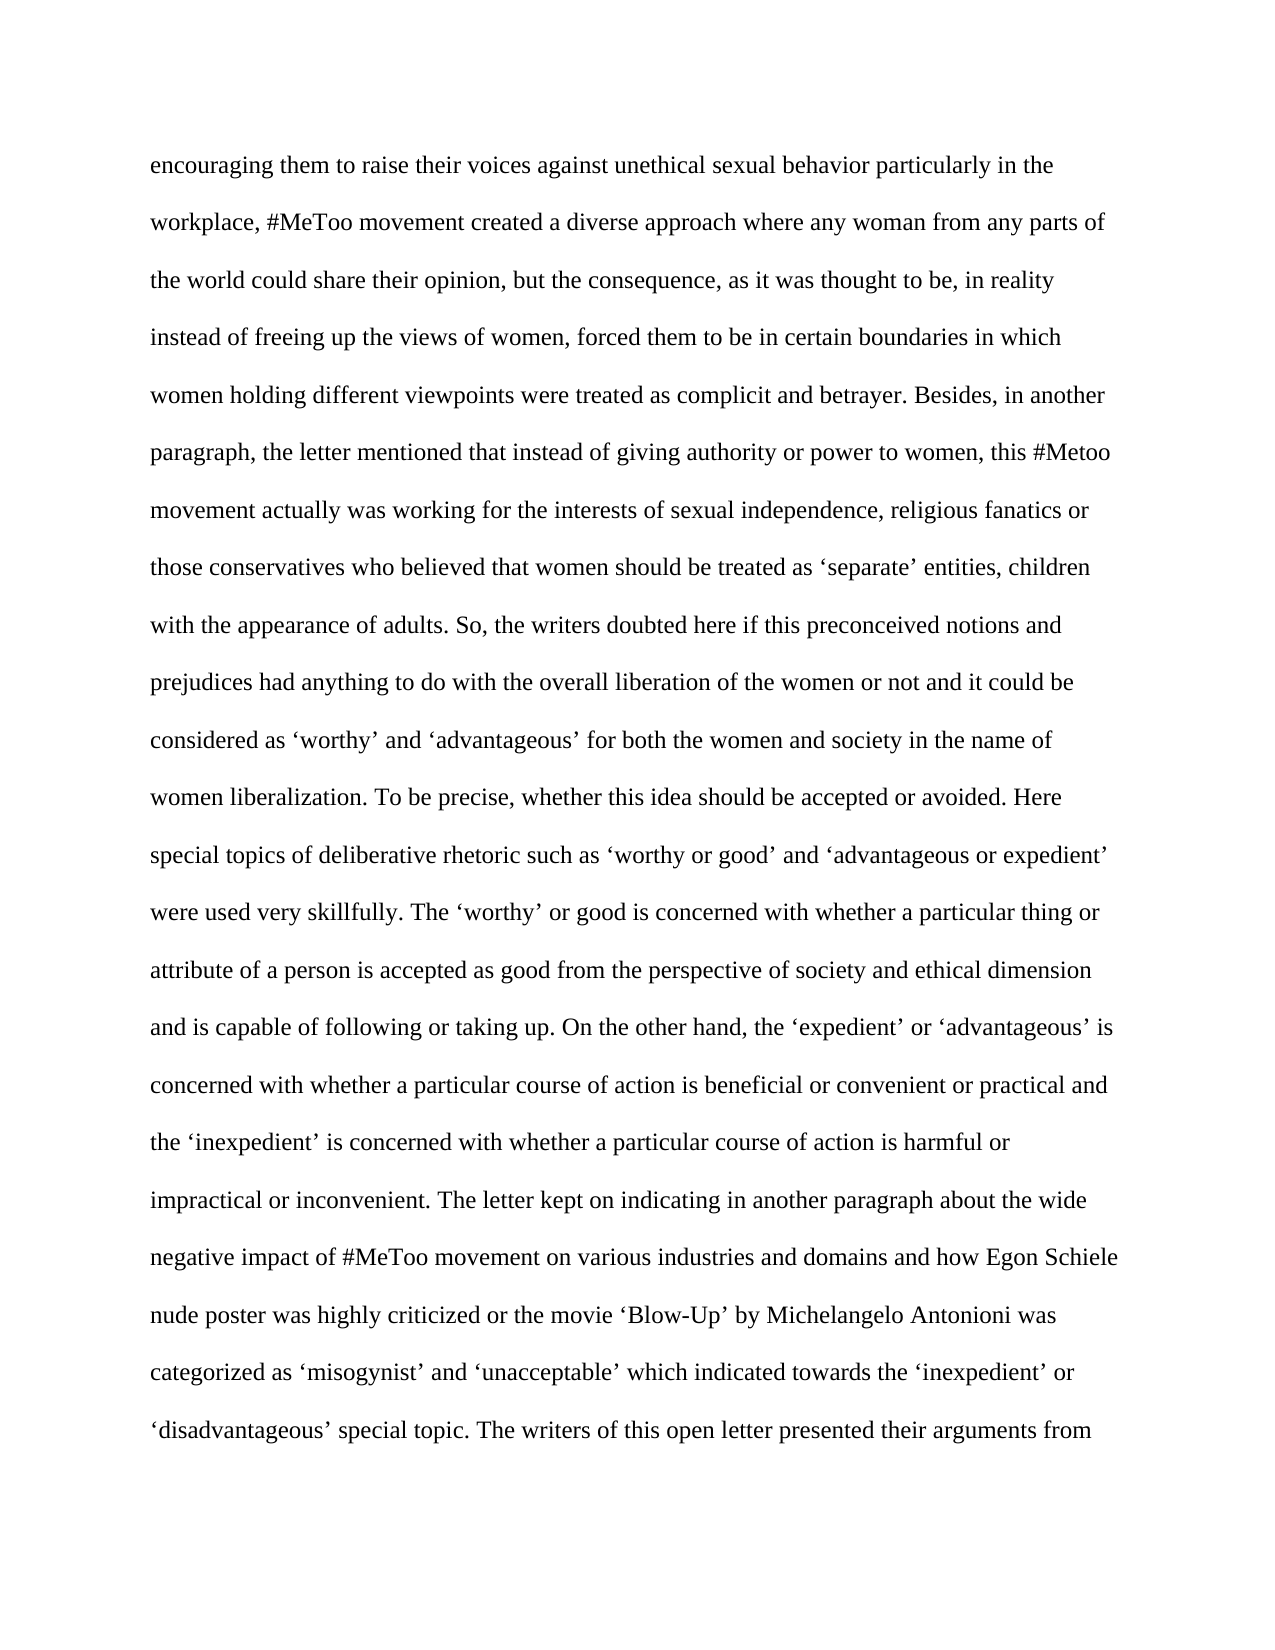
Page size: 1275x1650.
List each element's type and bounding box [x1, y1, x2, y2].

text [150, 150, 1125, 1444]
